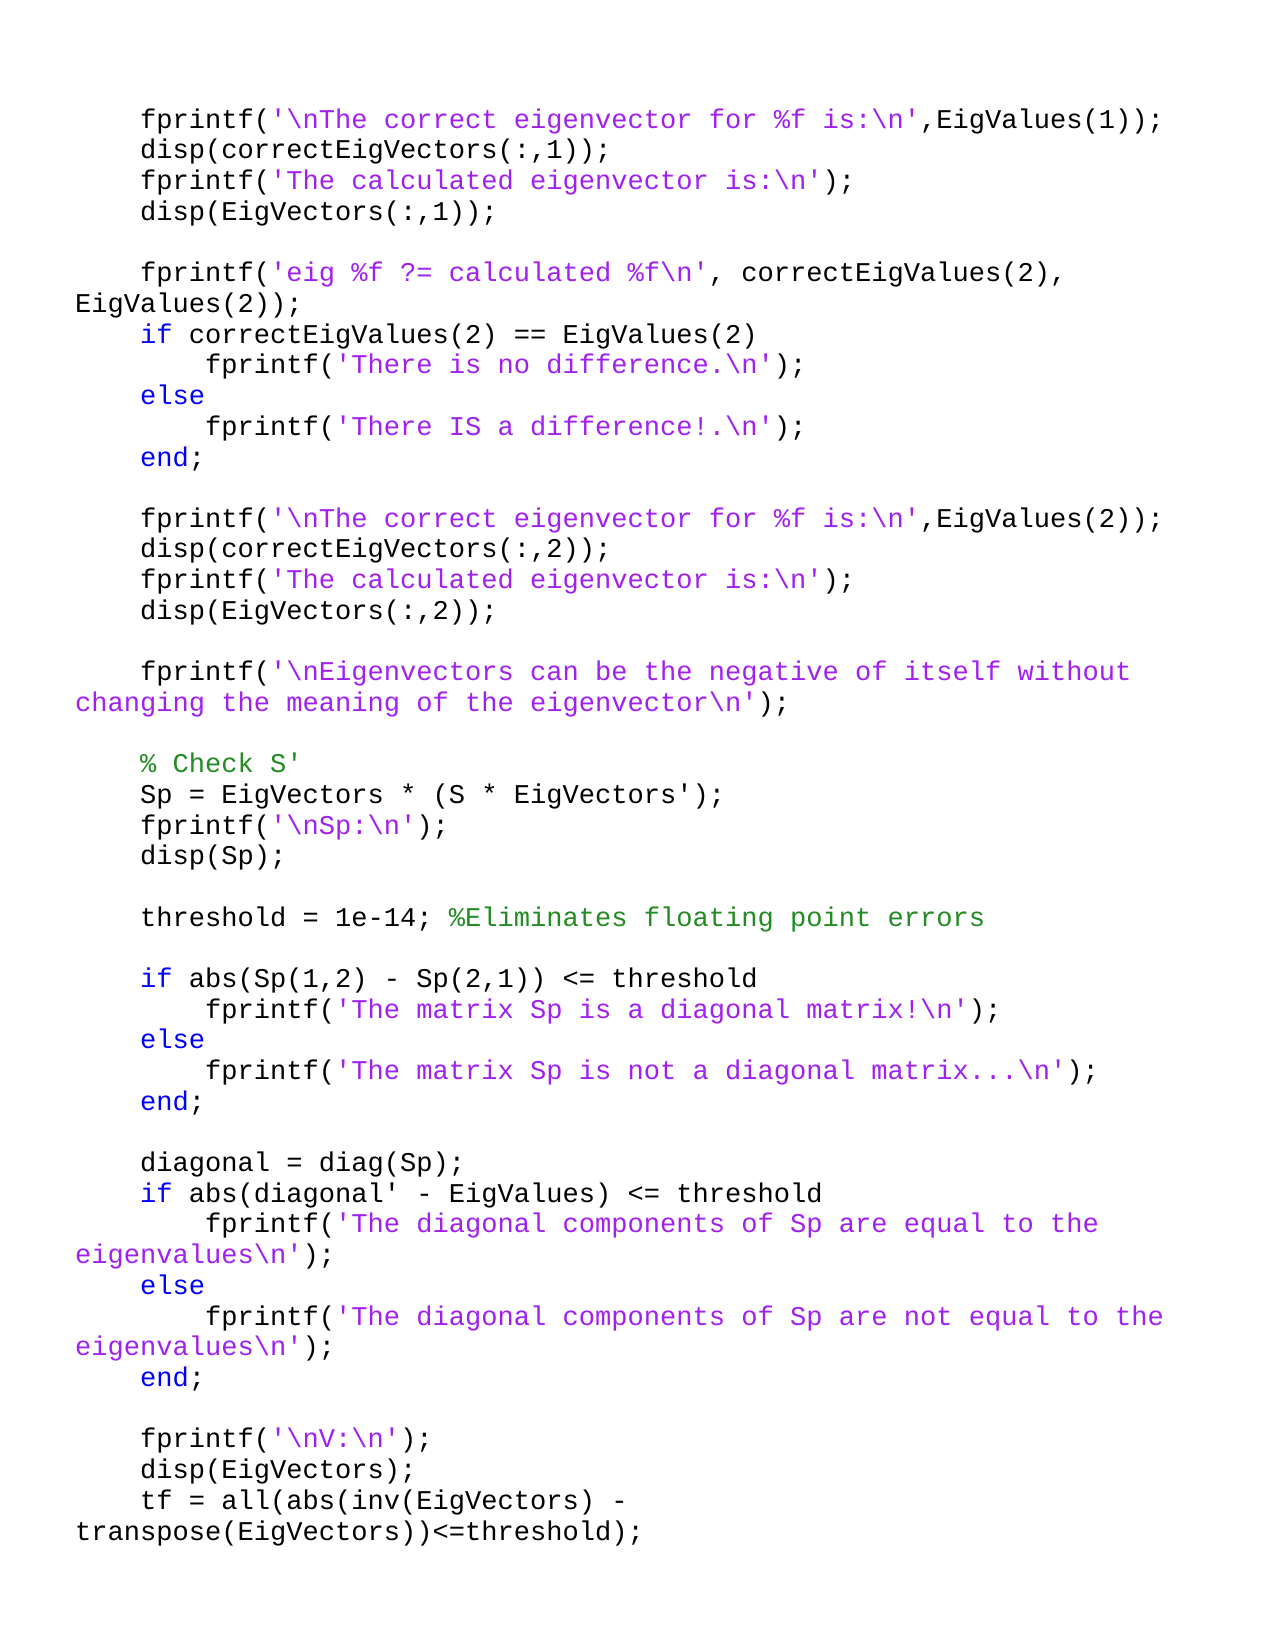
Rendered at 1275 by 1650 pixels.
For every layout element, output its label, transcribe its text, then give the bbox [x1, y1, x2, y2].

text fprintf('There is no difference.\n'); [75, 351, 1200, 382]
text fprintf('The diagonal components of Sp are equal to the eigenvalues\n'); [75, 1210, 1200, 1272]
text fprintf('\nThe correct eigenvector for %f is:\n',EigValues(2)); [75, 504, 1200, 535]
text diagonal = diag(Sp); [75, 1149, 1200, 1179]
text fprintf('There IS a difference!.\n'); [75, 413, 1200, 443]
text else [75, 1272, 1200, 1302]
text fprintf('The calculated eigenvector is:\n'); [75, 566, 1200, 597]
text % Check S' [75, 750, 1200, 781]
text if abs(Sp(1,2) - Sp(2,1)) <= threshold [75, 965, 1200, 995]
text Sp = EigVectors * (S * EigVectors'); [75, 781, 1200, 811]
text disp(Sp); [75, 842, 1200, 873]
text else [75, 382, 1200, 413]
text fprintf('\nThe correct eigenvector for %f is:\n',EigValues(1)); [75, 106, 1200, 136]
text if correctEigValues(2) == EigValues(2) [75, 320, 1200, 351]
text fprintf('\nV:\n'); [75, 1425, 1200, 1456]
text fprintf('The diagonal components of Sp are not equal to the eigenvalues\n'); [75, 1302, 1200, 1364]
text disp(correctEigVectors(:,1)); [75, 136, 1200, 167]
text tf = all(abs(inv(EigVectors) - transpose(EigVectors))<=threshold); [75, 1487, 1200, 1548]
text disp(EigVectors); [75, 1456, 1200, 1487]
text end; [75, 443, 1200, 474]
text fprintf('eig %f ?= calculated %f\n', correctEigValues(2), EigValues(2)); [75, 259, 1200, 320]
text end; [75, 1088, 1200, 1118]
text fprintf('\nEigenvectors can be the negative of itself without changing the meaning of the eigenvector\n'); [75, 658, 1200, 719]
text if abs(diagonal' - EigValues) <= threshold [75, 1179, 1200, 1210]
text fprintf('The calculated eigenvector is:\n'); [75, 167, 1200, 198]
text end; [75, 1364, 1200, 1395]
text fprintf('\nSp:\n'); [75, 811, 1200, 842]
text disp(EigVectors(:,1)); [75, 198, 1200, 228]
text fprintf('The matrix Sp is not a diagonal matrix...\n'); [75, 1057, 1200, 1088]
text disp(EigVectors(:,2)); [75, 597, 1200, 627]
text fprintf('The matrix Sp is a diagonal matrix!\n'); [75, 995, 1200, 1026]
text disp(correctEigVectors(:,2)); [75, 535, 1200, 566]
text threshold = 1e-14; %Eliminates floating point errors [75, 903, 1200, 934]
text else [75, 1026, 1200, 1057]
